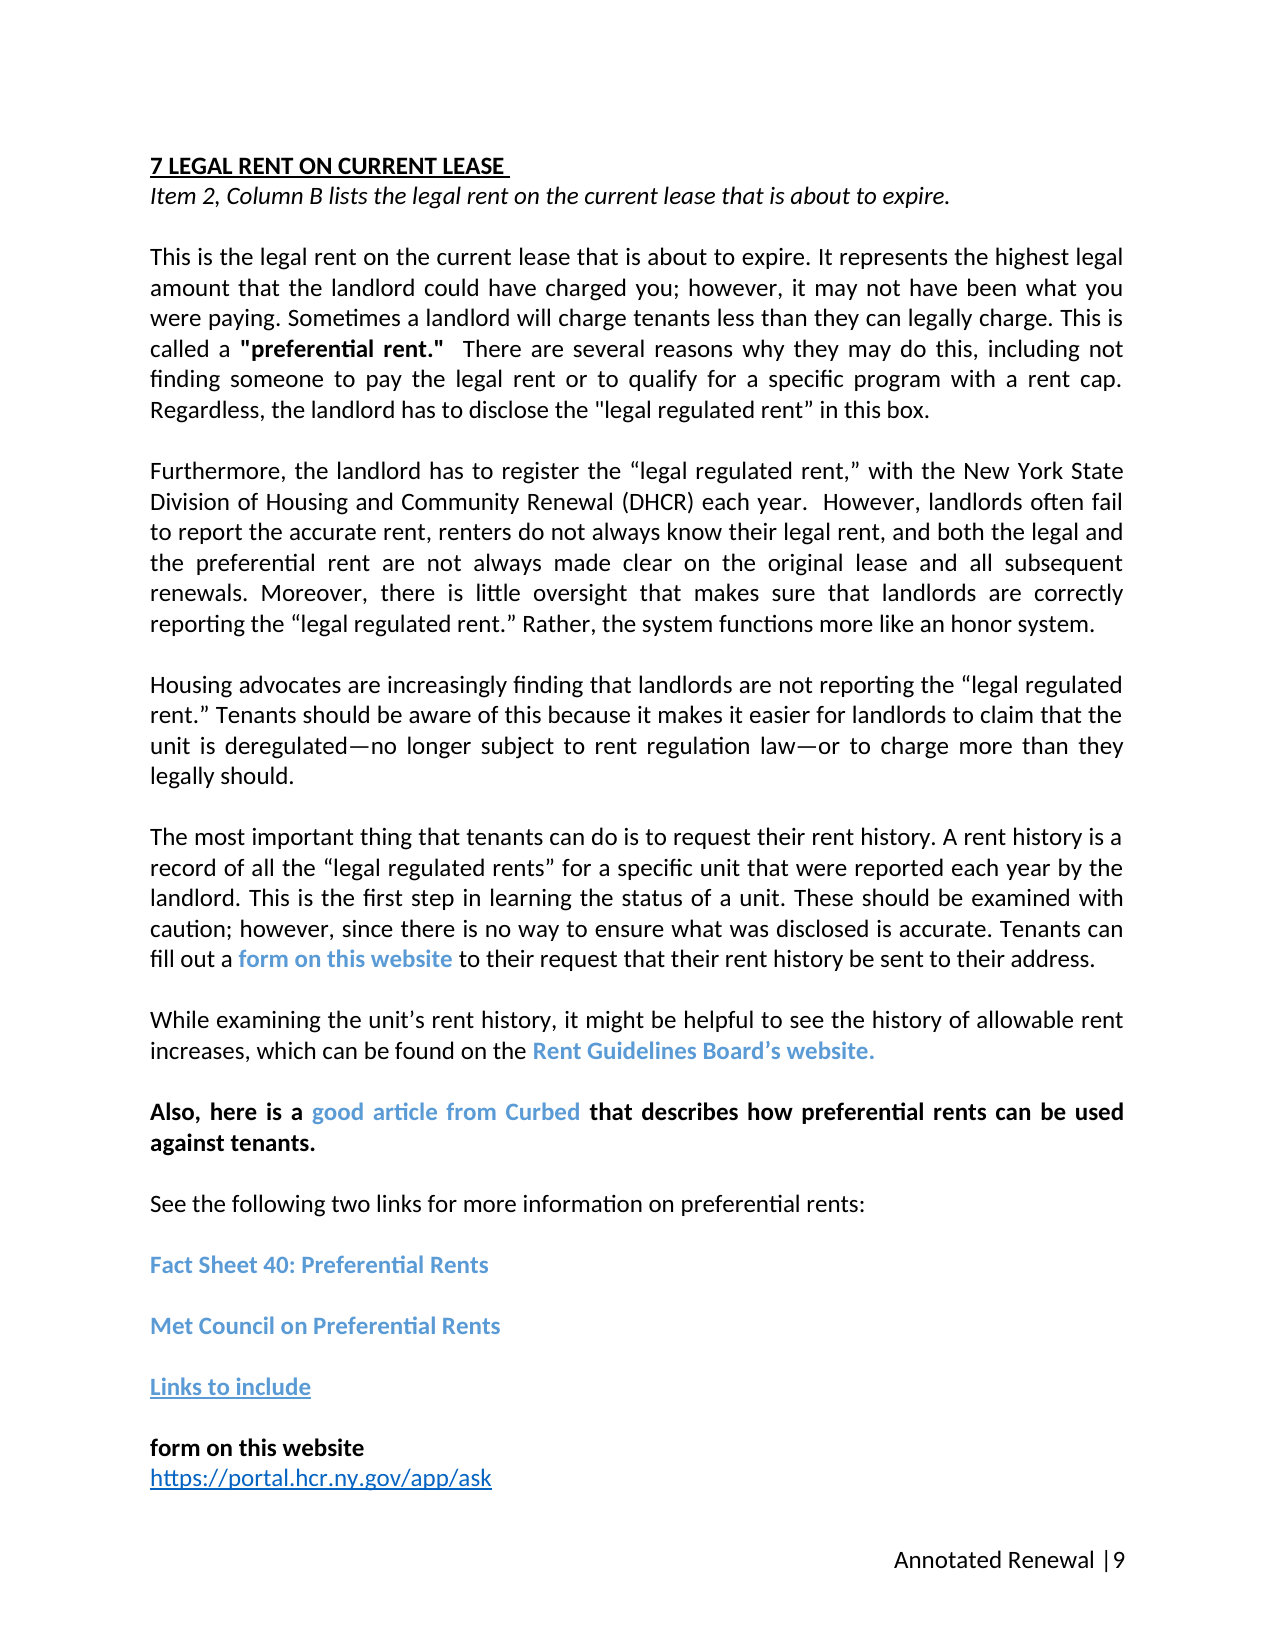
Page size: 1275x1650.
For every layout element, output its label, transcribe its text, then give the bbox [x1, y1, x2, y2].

text Also, here is a good article from Curbed that describes how preferential rents can be used against tenants. [150, 1096, 1125, 1157]
text Housing advocates are increasingly finding that landlords are not reporting the “legal regulated rent.” Tenants should be aware of this because it makes it easier for landlords to claim that the unit is deregulated—no longer subject to rent regulation law—or to charge more than they legally should. [150, 669, 1125, 791]
text form on this website [150, 1432, 1125, 1462]
text This is the legal rent on the current lease that is about to expire. It represents the highest legal amount that the landlord could have charged you; however, it may not have been what you were paying. Sometimes a landlord will charge tenants less than they can legally charge. This is called a "preferential rent." There are several reasons why they may do this, including not finding someone to pay the legal rent or to qualify for a specific program with a rent cap. Regardless, the landlord has to disclose the "legal regulated rent” in this box. [150, 242, 1125, 425]
text See the following two links for more information on preferential rents: [150, 1188, 1125, 1218]
text Links to include [150, 1371, 1125, 1401]
text Furthermore, the landlord has to register the “legal regulated rent,” with the New York State Division of Housing and Community Renewal (DHCR) each year. However, landlords often fail to report the accurate rent, renters do not always know their legal rent, and both the legal and the preferential rent are not always made clear on the original lease and all subsequent renewals. Moreover, there is little oversight that makes sure that landlords are correctly reporting the “legal regulated rent.” Rather, the system functions more like an honor system. [150, 455, 1125, 638]
text While examining the unit’s rent history, it might be helpful to see the history of allowable rent increases, which can be found on the Rent Guidelines Board’s website. [150, 1004, 1125, 1066]
text The most important thing that tenants can do is to request their rent history. A rent history is a record of all the “legal regulated rents” for a specific unit that were reported each year by the landlord. This is the first step in learning the status of a unit. These should be examined with caution; however, since there is no way to ensure what was disclosed is accurate. Tenants can fill out a form on this website to their request that their rent history be sent to their address. [150, 821, 1125, 974]
text 7 LEGAL RENT ON CURRENT LEASE [150, 150, 1125, 181]
text Item 2, Column B lists the legal rent on the current lease that is about to expire. [150, 181, 1125, 211]
text Fact Sheet 40: Preferential Rents [150, 1249, 1125, 1279]
text https://portal.hcr.ny.gov/app/ask [150, 1462, 1125, 1493]
text Met Council on Preferential Rents [150, 1310, 1125, 1340]
